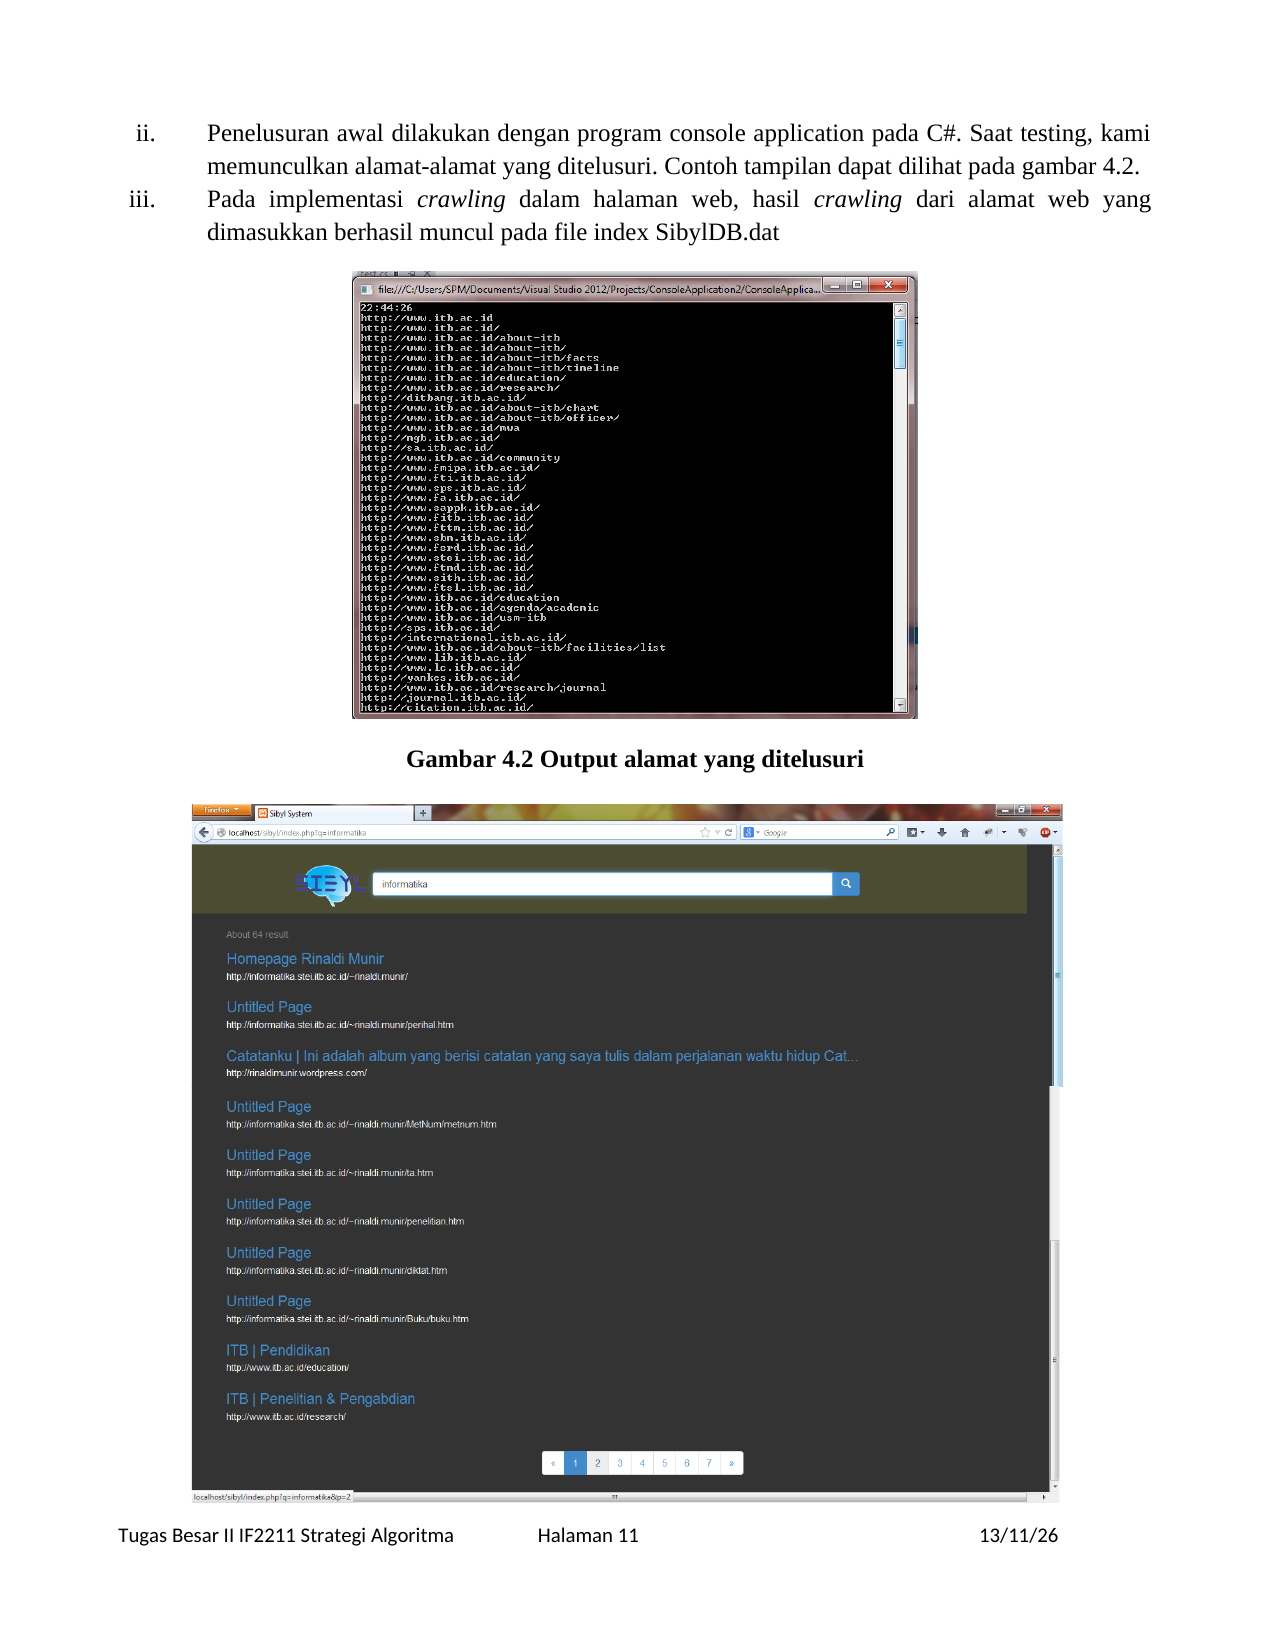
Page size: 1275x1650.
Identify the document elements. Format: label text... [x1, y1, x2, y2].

list Pada implementasi crawling dalam halaman web, hasil crawling dari alamat web yang dimasukkan berhasil muncul pada file index SibylDB.dat [156, 184, 1152, 246]
text Gambar 4.2 Output alamat yang ditelusuri [118, 744, 1152, 772]
picture [191, 804, 1063, 1503]
picture [352, 271, 918, 719]
list Penelusuran awal dilakukan dengan program console application pada C#. Saat testing, kami memunculkan alamat-alamat yang ditelusuri. Contoh tampilan dapat dilihat pada gambar 4.2. [156, 118, 1152, 180]
